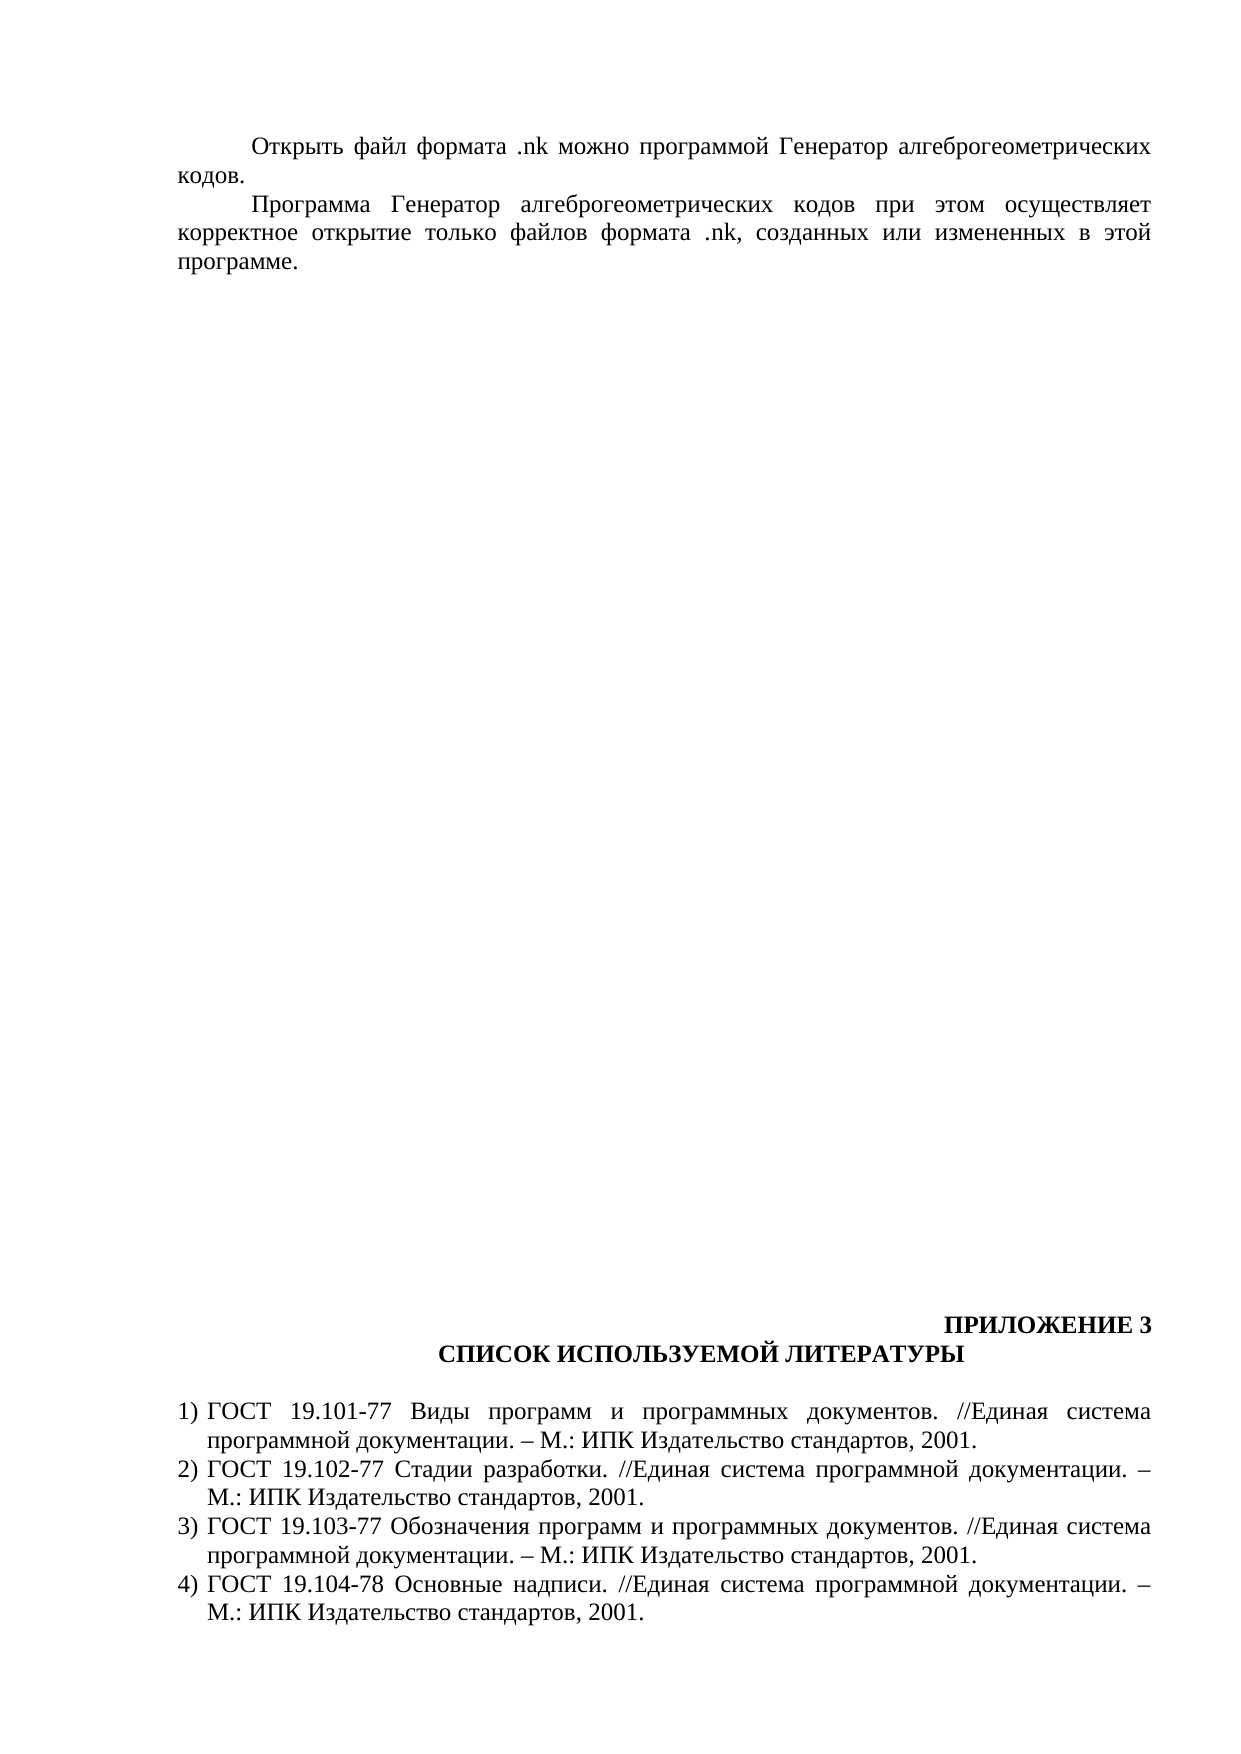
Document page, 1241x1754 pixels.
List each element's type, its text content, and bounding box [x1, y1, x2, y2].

text Программа Генератор алгеброгеометрических кодов при этом осуществляет корректное открытие только файлов формата .nk, созданных или измененных в этой программе. [177, 189, 1152, 275]
list ГОСТ 19.103-77 Обозначения программ и программных документов. //Единая система программной документации. – М.: ИПК Издательство стандартов, 2001. [177, 1511, 1152, 1569]
text Открыть файл формата .nk можно программой Генератор алгеброгеометрических кодов. [177, 131, 1152, 189]
text СПИСОК ИСПОЛЬЗУЕМОЙ ЛИТЕРАТУРЫ [177, 1339, 1152, 1367]
list ГОСТ 19.104-78 Основные надписи. //Единая система программной документации. – М.: ИПК Издательство стандартов, 2001. [177, 1569, 1152, 1626]
list ПРИЛОЖЕНИЕ 3 [288, 1310, 1152, 1339]
list ГОСТ 19.102-77 Стадии разработки. //Единая система программной документации. – М.: ИПК Издательство стандартов, 2001. [177, 1454, 1152, 1511]
list ГОСТ 19.101-77 Виды программ и программных документов. //Единая система программной документации. – М.: ИПК Издательство стандартов, 2001. [177, 1396, 1152, 1454]
